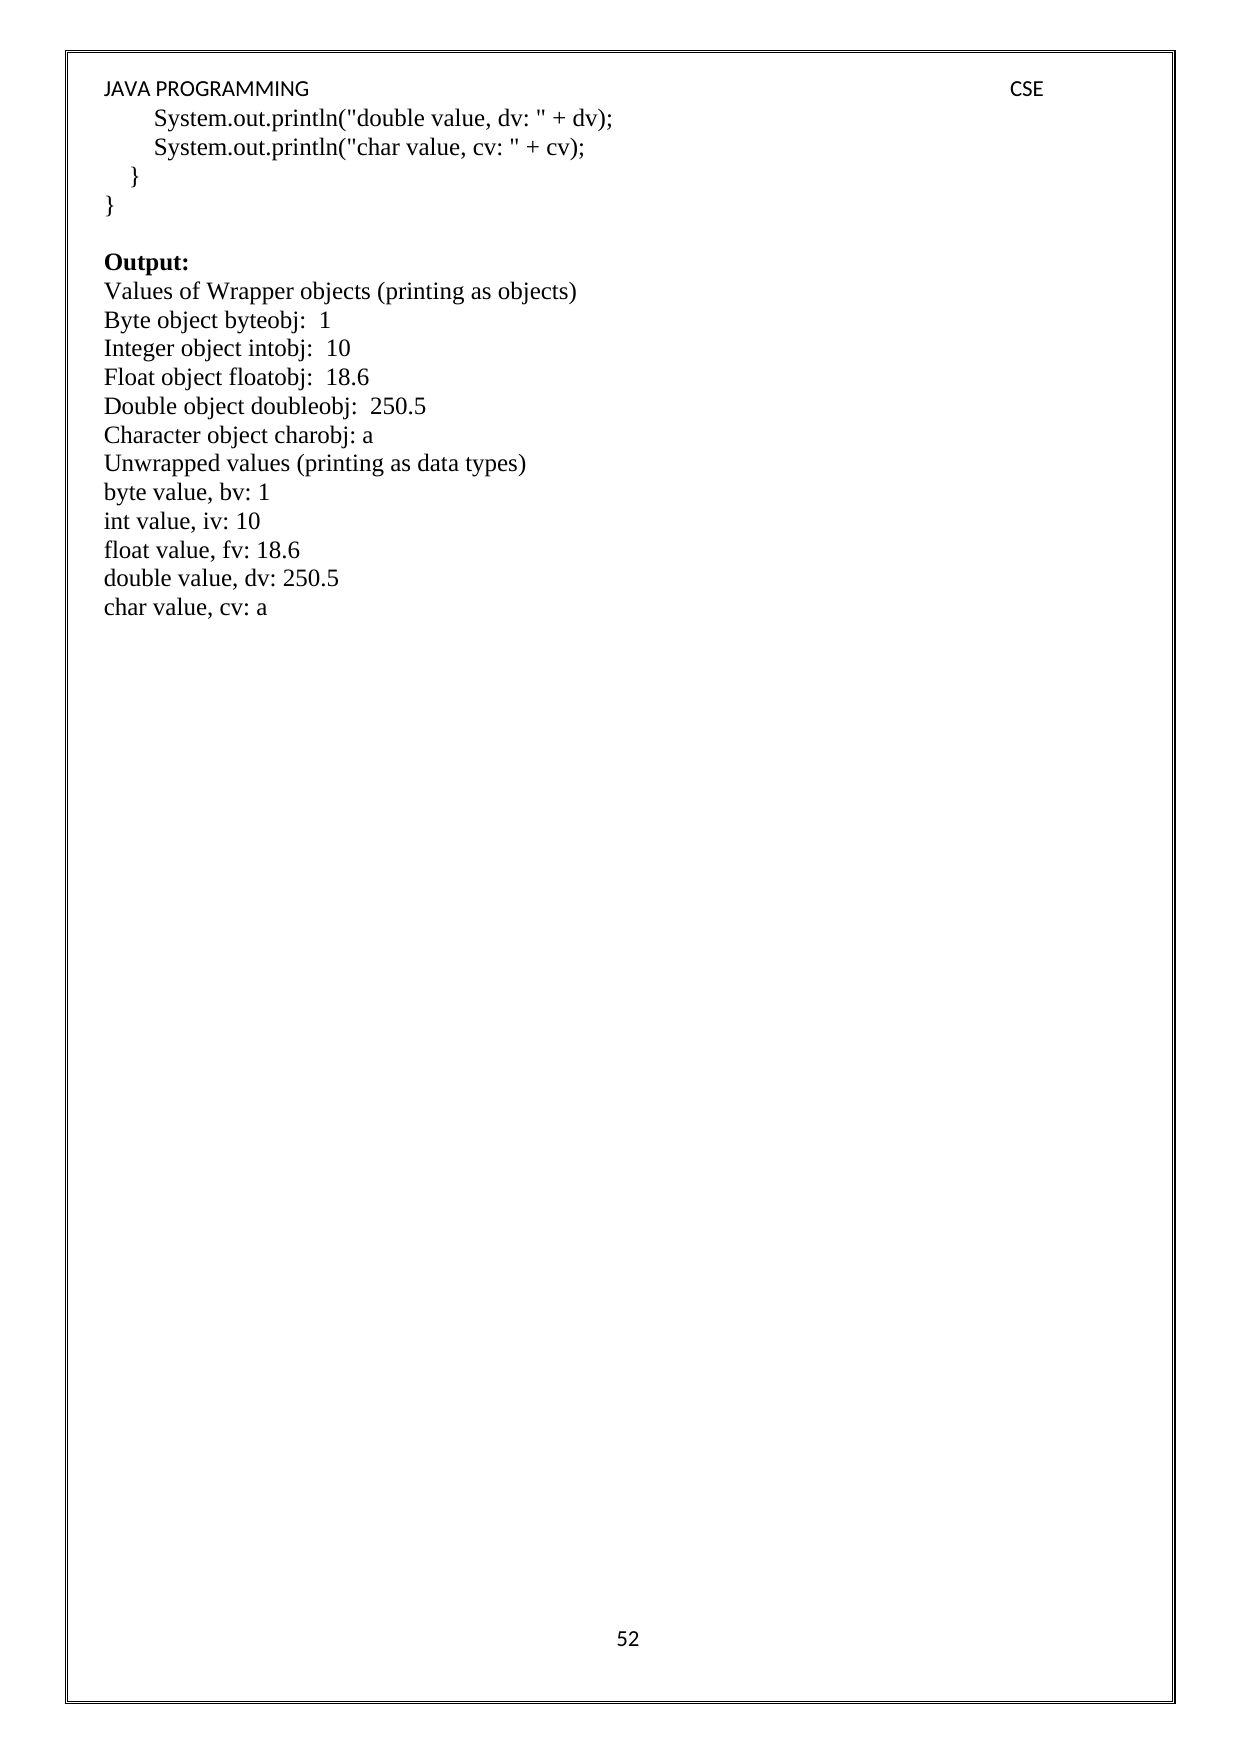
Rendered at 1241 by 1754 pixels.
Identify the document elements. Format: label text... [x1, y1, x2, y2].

text Byte object byteobj: 1 [103, 305, 1152, 333]
text } [103, 161, 1152, 190]
text } [103, 190, 1152, 218]
text Output: [103, 247, 1152, 276]
text Character object charobj: a [103, 420, 1152, 448]
text Values of Wrapper objects (printing as objects) [103, 276, 1152, 305]
text char value, cv: a [103, 592, 1152, 621]
text float value, fv: 18.6 [103, 535, 1152, 563]
text byte value, bv: 1 [103, 477, 1152, 506]
text Float object floatobj: 18.6 [103, 362, 1152, 391]
text Double object doubleobj: 250.5 [103, 391, 1152, 420]
text Unwrapped values (printing as data types) [103, 448, 1152, 477]
text int value, iv: 10 [103, 506, 1152, 535]
text System.out.println("char value, cv: " + cv); [103, 132, 1152, 161]
text double value, dv: 250.5 [103, 563, 1152, 592]
text Integer object intobj: 10 [103, 333, 1152, 362]
text System.out.println("double value, dv: " + dv); [103, 103, 1152, 132]
